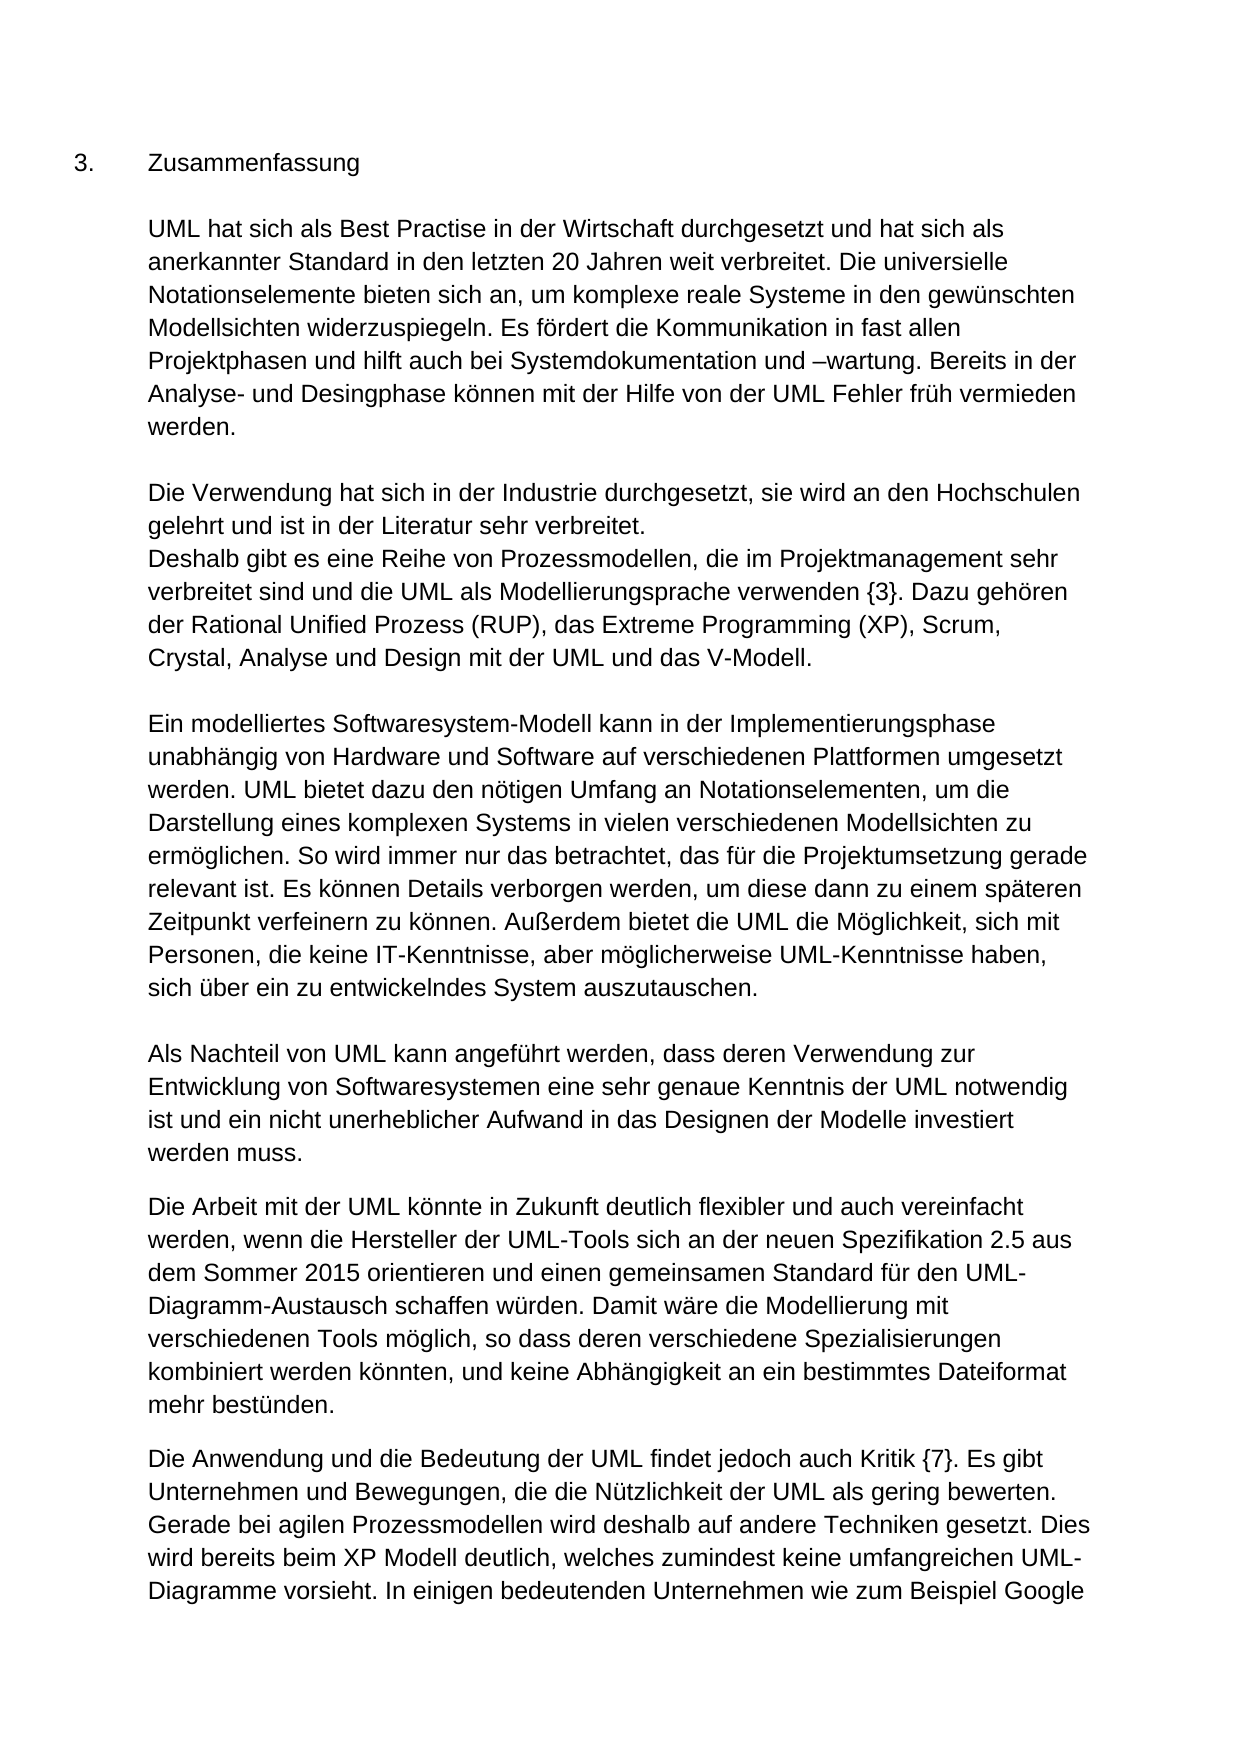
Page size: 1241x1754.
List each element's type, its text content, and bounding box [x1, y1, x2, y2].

list Als Nachteil von UML kann angeführt werden, dass deren Verwendung zur Entwicklung von Softwaresystemen eine sehr genaue Kenntnis der UML notwendig ist und ein nicht unerheblicher Aufwand in das Designen der Modelle investiert werden muss. [148, 1039, 1093, 1167]
list Deshalb gibt es eine Reihe von Prozessmodellen, die im Projektmanagement sehr verbreitet sind und die UML als Modellierungsprache verwenden {3}. Dazu gehören der Rational Unified Prozess (RUP), das Extreme Programming (XP), Scrum, Crystal, Analyse und Design mit der UML und das V-Modell. [148, 544, 1093, 672]
list UML hat sich als Best Practise in der Wirtschaft durchgesetzt und hat sich als anerkannter Standard in den letzten 20 Jahren weit verbreitet. Die universielle Notationselemente bieten sich an, um komplexe reale Systeme in den gewünschten Modellsichten widerzuspiegeln. Es fördert die Kommunikation in fast allen Projektphasen und hilft auch bei Systemdokumentation und –wartung. Bereits in der Analyse- und Desingphase können mit der Hilfe von der UML Fehler früh vermieden werden. [148, 214, 1093, 441]
list Die Verwendung hat sich in der Industrie durchgesetzt, sie wird an den Hochschulen gelehrt und ist in der Literatur sehr verbreitet. [148, 478, 1093, 539]
text Die Arbeit mit der UML könnte in Zukunft deutlich flexibler und auch vereinfacht werden, wenn die Hersteller der UML-Tools sich an der neuen Spezifikation 2.5 aus dem Sommer 2015 orientieren und einen gemeinsamen Standard für den UML-Diagramm-Austausch schaffen würden. Damit wäre die Modellierung mit verschiedenen Tools möglich, so dass deren verschiedene Spezialisierungen kombiniert werden könnten, und keine Abhängigkeit an ein bestimmtes Dateiformat mehr bestünden. [148, 1192, 1093, 1419]
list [148, 1444, 1093, 1605]
list Zusammenfassung [74, 148, 1093, 176]
list Ein modelliertes Softwaresystem-Modell kann in der Implementierungsphase unabhängig von Hardware und Software auf verschiedenen Plattformen umgesetzt werden. UML bietet dazu den nötigen Umfang an Notationselementen, um die Darstellung eines komplexen Systems in vielen verschiedenen Modellsichten zu ermöglichen. So wird immer nur das betrachtet, das für die Projektumsetzung gerade relevant ist. Es können Details verborgen werden, um diese dann zu einem späteren Zeitpunkt verfeinern zu können. Außerdem bietet die UML die Möglichkeit, sich mit Personen, die keine IT-Kenntnisse, aber möglicherweise UML-Kenntnisse haben, sich über ein zu entwickelndes System auszutauschen. [148, 709, 1093, 1002]
